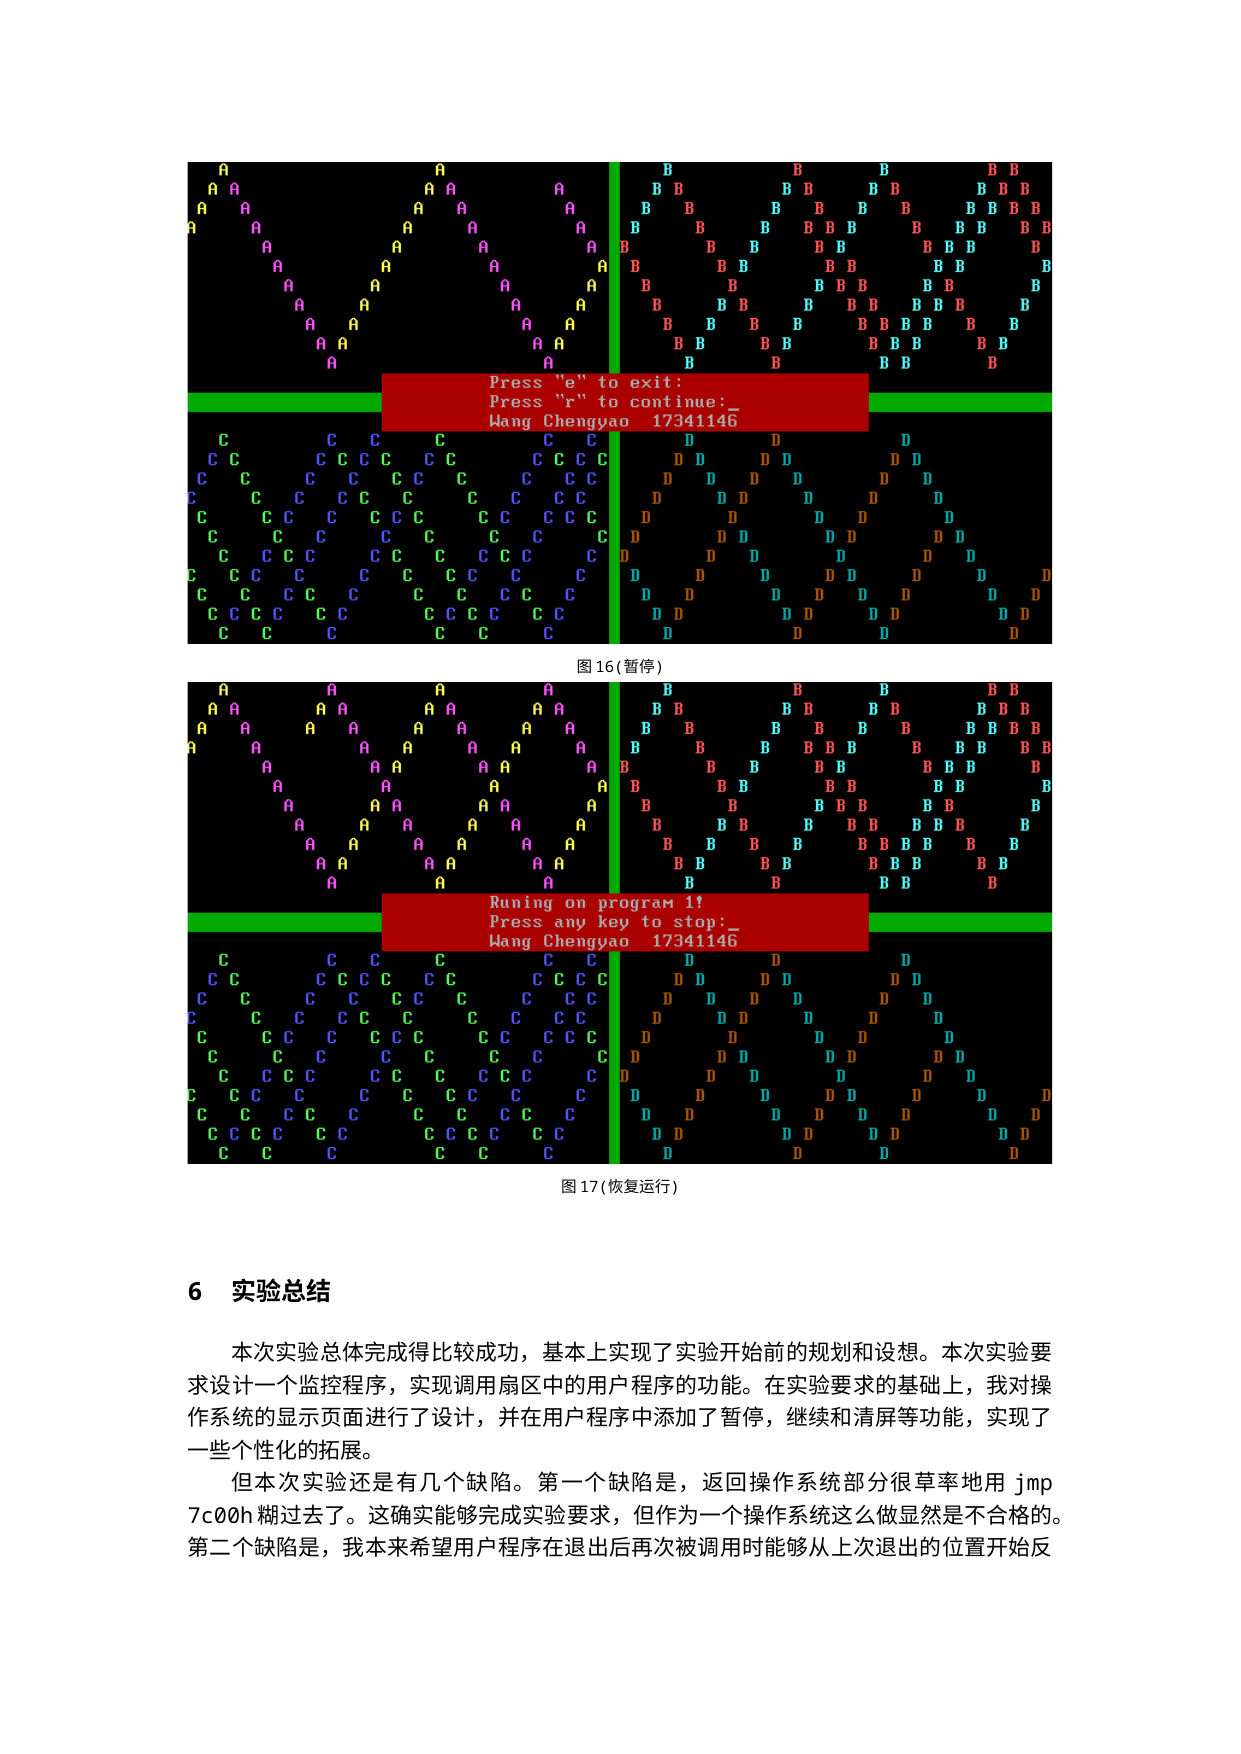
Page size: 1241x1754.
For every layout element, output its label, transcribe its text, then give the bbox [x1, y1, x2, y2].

list 实验总结 [187, 1257, 1053, 1322]
text 图17(恢复运行) [187, 1169, 1053, 1202]
picture [187, 162, 1053, 644]
text 本次实验总体完成得比较成功，基本上实现了实验开始前的规划和设想。本次实验要求设计一个监控程序，实现调用扇区中的用户程序的功能。在实验要求的基础上，我对操作系统的显示页面进行了设计，并在用户程序中添加了暂停，继续和清屏等功能，实现了一些个性化的拓展。 [187, 1335, 1053, 1465]
text 图16(暂停) [187, 649, 1053, 682]
picture [187, 682, 1053, 1164]
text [187, 1465, 1053, 1562]
